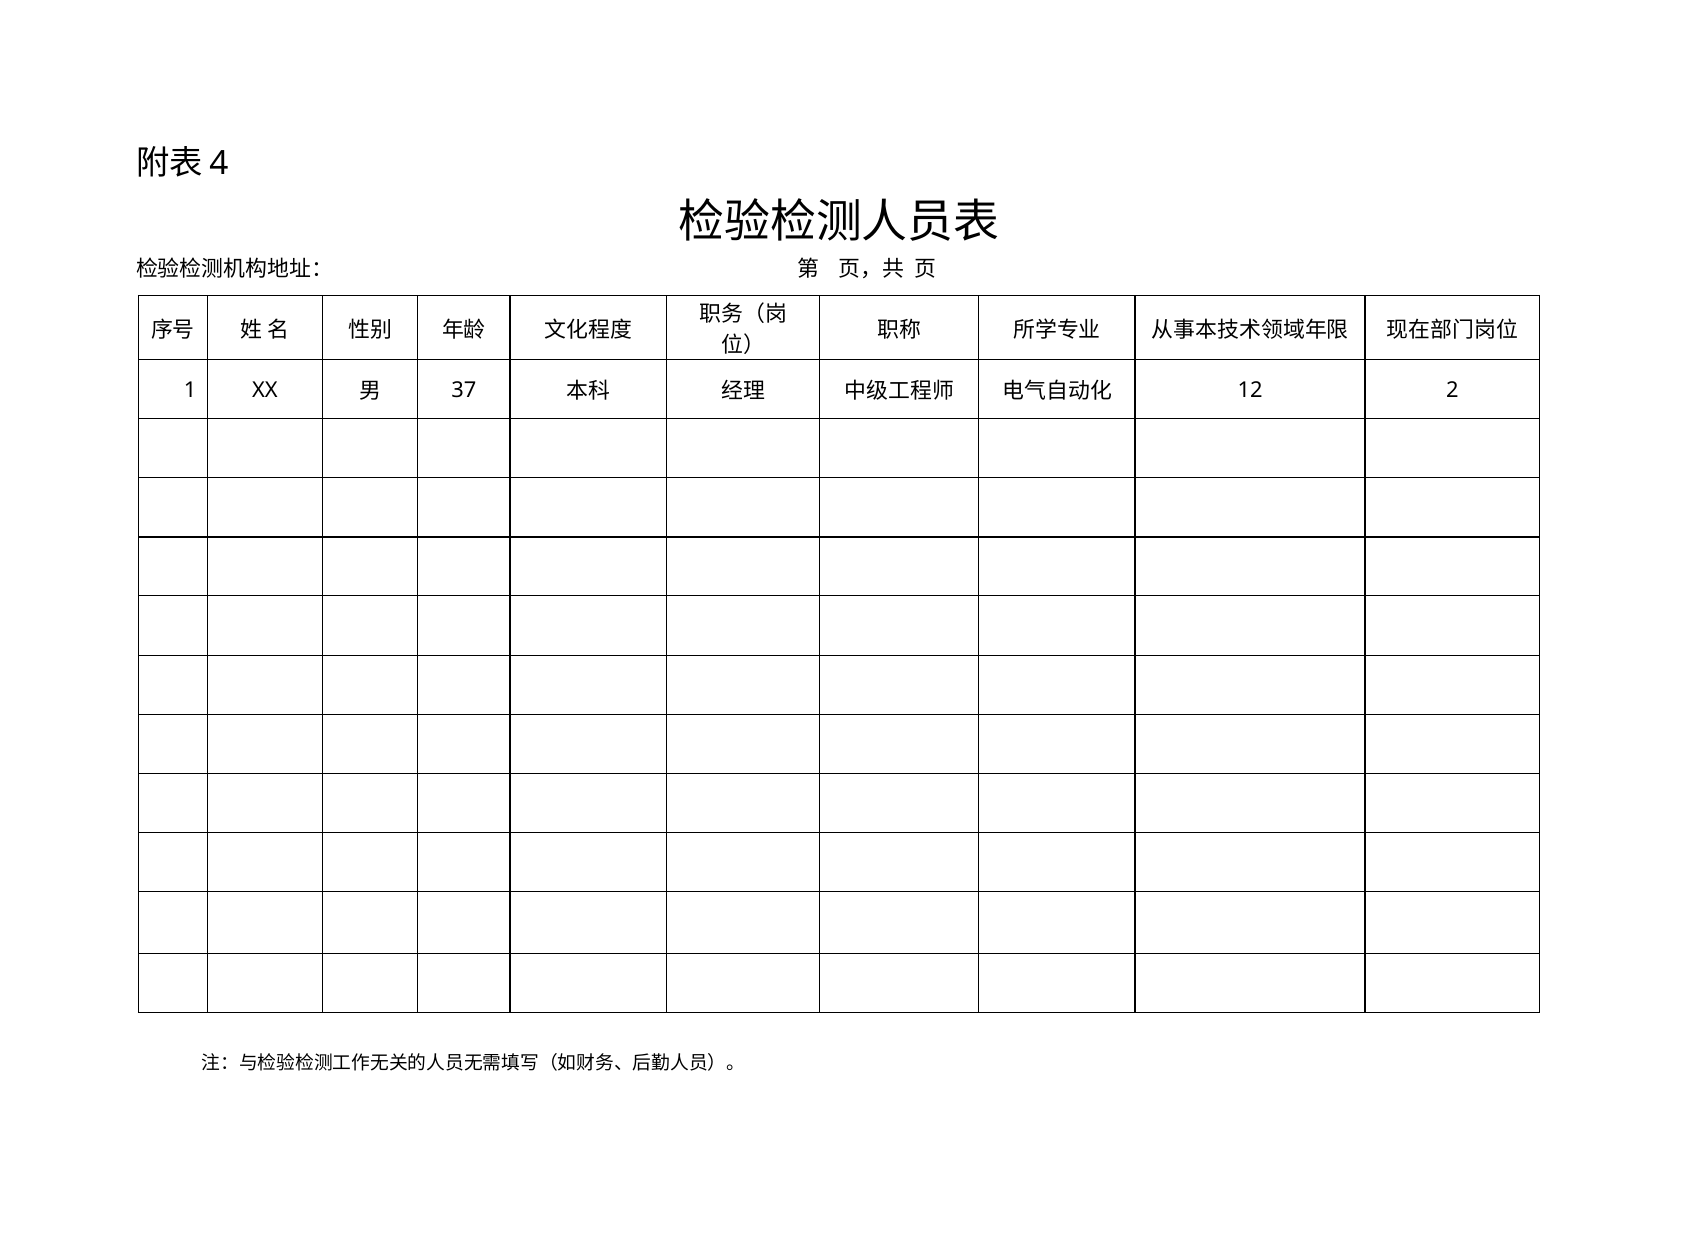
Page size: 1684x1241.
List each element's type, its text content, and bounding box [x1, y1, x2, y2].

table_cell [820, 774, 978, 832]
table_cell [208, 656, 322, 713]
table_cell [323, 419, 417, 477]
table_cell [323, 715, 417, 773]
table_cell [1366, 954, 1539, 1012]
table_cell 中级工程师 [820, 360, 978, 418]
table_cell [139, 715, 207, 773]
table_cell [667, 596, 819, 654]
table_cell [323, 954, 417, 1012]
table_header 年龄 [418, 296, 509, 359]
table_cell [1136, 656, 1364, 713]
table_cell [820, 954, 978, 1012]
table_header 姓 名 [208, 296, 322, 359]
table_header 所学专业 [979, 296, 1134, 359]
table_cell 37 [418, 360, 509, 418]
table_cell [208, 478, 322, 536]
table_cell [208, 419, 322, 477]
table_cell [820, 478, 978, 536]
table_cell [820, 538, 978, 595]
table_cell [511, 774, 666, 832]
table_cell [323, 774, 417, 832]
table_cell [1136, 892, 1364, 952]
table_cell [1136, 833, 1364, 891]
table_cell [1366, 478, 1539, 536]
table_cell [667, 419, 819, 477]
table_cell [208, 538, 322, 595]
table_cell [1136, 596, 1364, 654]
table_cell [1136, 538, 1364, 595]
table_cell [979, 774, 1134, 832]
table_cell [208, 715, 322, 773]
table_cell [208, 833, 322, 891]
table_cell [139, 656, 207, 713]
table_cell [323, 656, 417, 713]
table_header 职称 [820, 296, 978, 359]
text 注：与检验检测工作无关的人员无需填写（如财务、后勤人员）。 [136, 1044, 1577, 1075]
table_cell [139, 774, 207, 832]
table_cell [208, 596, 322, 654]
table_cell [979, 954, 1134, 1012]
table_cell [418, 954, 509, 1012]
table_cell [323, 478, 417, 536]
table_cell [820, 892, 978, 952]
table_cell [979, 538, 1134, 595]
table_cell [139, 954, 207, 1012]
table_cell 男 [323, 360, 417, 418]
table_cell [667, 656, 819, 713]
table_cell [1366, 833, 1539, 891]
table_cell [139, 596, 207, 654]
table_cell [139, 538, 207, 595]
table_cell [511, 538, 666, 595]
table_header 职务（岗位） [667, 296, 819, 359]
table_cell [418, 478, 509, 536]
table_cell [323, 596, 417, 654]
table_cell [979, 478, 1134, 536]
table_cell 本科 [511, 360, 666, 418]
table_cell [1136, 774, 1364, 832]
table_cell [418, 538, 509, 595]
table_cell [511, 596, 666, 654]
table_cell [979, 419, 1134, 477]
table_cell [1136, 478, 1364, 536]
table_cell [667, 538, 819, 595]
table_cell [511, 954, 666, 1012]
table_cell 1 [139, 360, 207, 418]
table_cell [1136, 419, 1364, 477]
table_cell [511, 892, 666, 952]
table_cell [208, 774, 322, 832]
table_cell [979, 656, 1134, 713]
table_cell [667, 715, 819, 773]
table_cell [511, 478, 666, 536]
table_cell [667, 954, 819, 1012]
table_cell [139, 833, 207, 891]
table_cell [1136, 715, 1364, 773]
table_cell [979, 892, 1134, 952]
table_cell [208, 892, 322, 952]
table_cell [979, 715, 1134, 773]
table_cell [820, 715, 978, 773]
table_header 从事本技术领域年限 [1136, 296, 1364, 359]
table_cell [139, 892, 207, 952]
table_cell XX [208, 360, 322, 418]
table_cell [418, 596, 509, 654]
table_cell [1366, 715, 1539, 773]
table_cell [418, 892, 509, 952]
table_cell 经理 [667, 360, 819, 418]
table_header 文化程度 [511, 296, 666, 359]
table_cell [820, 419, 978, 477]
table_cell [979, 596, 1134, 654]
text 检验检测机构地址： 第 页，共 页 [136, 251, 1542, 282]
table_cell [418, 833, 509, 891]
table_cell [418, 715, 509, 773]
table_cell [1366, 774, 1539, 832]
table_cell [1366, 538, 1539, 595]
table_cell [323, 833, 417, 891]
text 检验检测人员表 [136, 184, 1542, 251]
table_cell [1136, 954, 1364, 1012]
table_cell [1366, 596, 1539, 654]
table_cell [323, 892, 417, 952]
table_cell [511, 715, 666, 773]
table_cell [1366, 656, 1539, 713]
table_header 序号 [139, 296, 207, 359]
table_cell [511, 833, 666, 891]
table_cell [820, 596, 978, 654]
table_cell [667, 478, 819, 536]
table_cell [820, 833, 978, 891]
table_cell [667, 892, 819, 952]
table_cell [511, 419, 666, 477]
table_header 性别 [323, 296, 417, 359]
table_cell [1366, 419, 1539, 477]
table_cell 12 [1136, 360, 1364, 418]
table_cell [1366, 892, 1539, 952]
table_header 现在部门岗位 [1366, 296, 1539, 359]
table_cell 电气自动化 [979, 360, 1134, 418]
table_cell [418, 774, 509, 832]
table_cell [418, 419, 509, 477]
text 附表4 [136, 136, 1542, 184]
table_cell [208, 954, 322, 1012]
table_cell 2 [1366, 360, 1539, 418]
table_cell [979, 833, 1134, 891]
table_cell [667, 774, 819, 832]
table_cell [418, 656, 509, 713]
table_cell [667, 833, 819, 891]
table_cell [820, 656, 978, 713]
table_cell [139, 419, 207, 477]
table_cell [323, 538, 417, 595]
table_cell [511, 656, 666, 713]
table_cell [139, 478, 207, 536]
